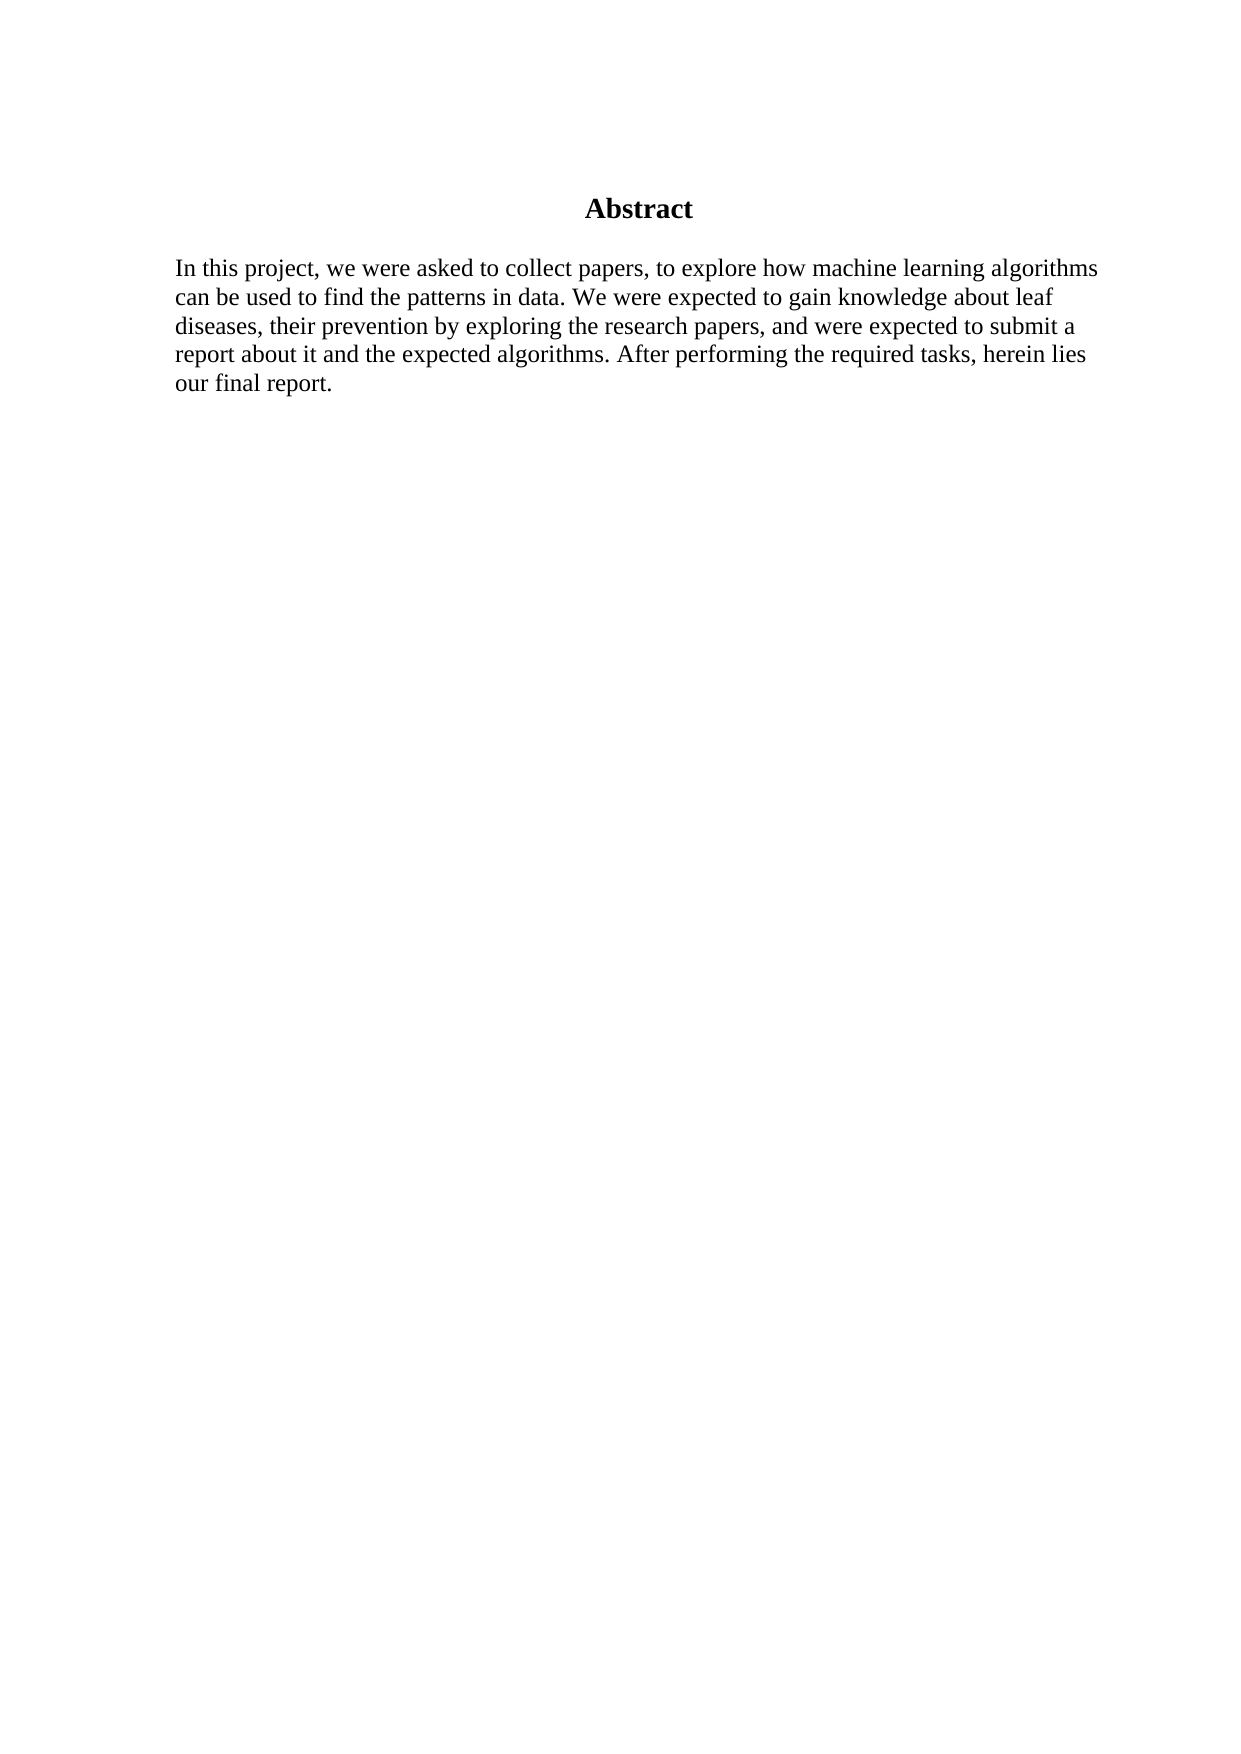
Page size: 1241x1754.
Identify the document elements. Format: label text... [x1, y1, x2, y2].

text In this project, we were asked to collect papers, to explore how machine learning algorithms can be used to find the patterns in data. We were expected to gain knowledge about leaf diseases, their prevention by exploring the research papers, and were expected to submit a report about it and the expected algorithms. After performing the required tasks, herein lies our final report. [175, 253, 1103, 397]
text Abstract [175, 191, 1103, 224]
